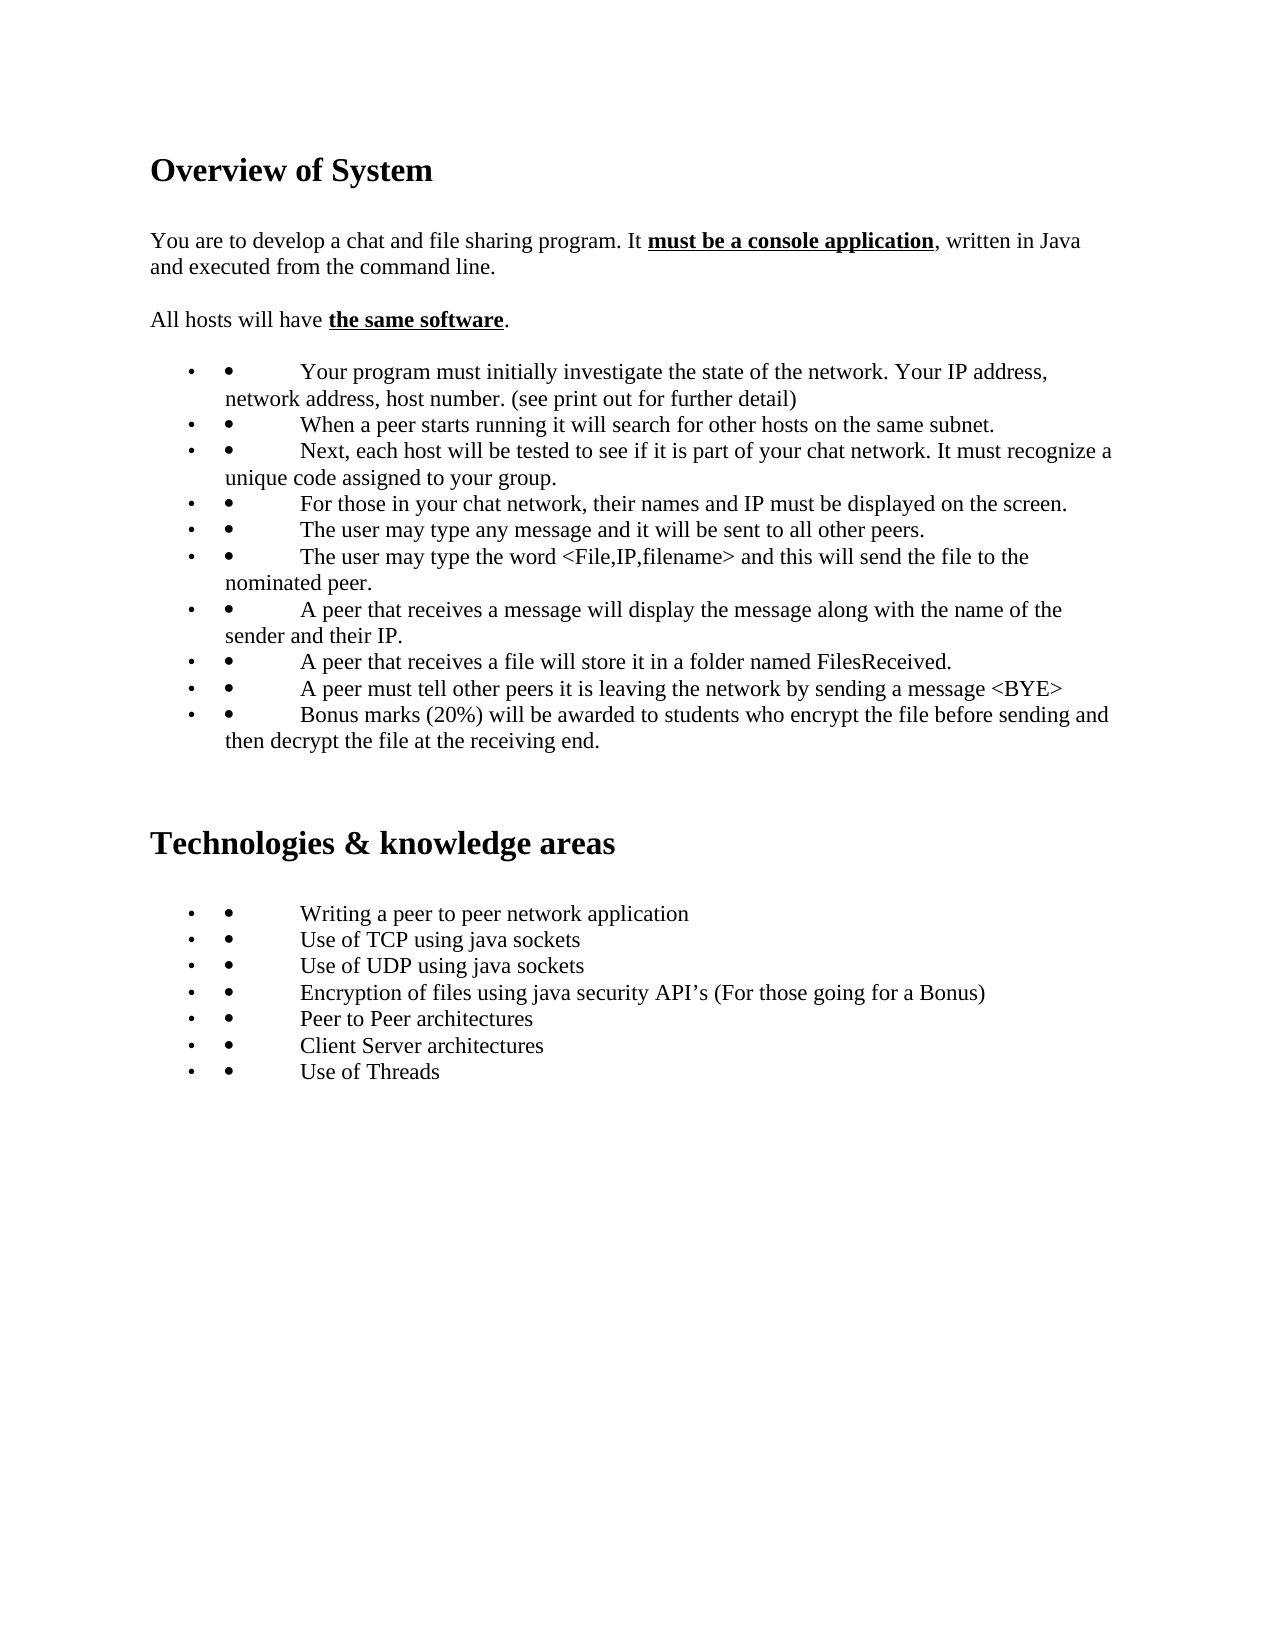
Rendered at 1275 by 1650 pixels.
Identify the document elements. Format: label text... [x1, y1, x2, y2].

list  Next, each host will be tested to see if it is part of your chat network. It must recognize a unique code assigned to your group. [187, 437, 1119, 490]
list  A peer that receives a file will store it in a folder named FilesReceived. [187, 648, 1119, 675]
list  A peer must tell other peers it is leaving the network by sending a message <BYE> [187, 675, 1119, 701]
text Technologies & knowledge areas [150, 823, 1119, 862]
list  For those in your chat network, their names and IP must be displayed on the screen. [187, 490, 1119, 517]
list  Use of UDP using java sockets [187, 953, 1119, 979]
list  A peer that receives a message will display the message along with the name of the sender and their IP. [187, 596, 1119, 648]
list  When a peer starts running it will search for other hosts on the same subnet. [187, 411, 1119, 437]
list  Use of Threads [187, 1058, 1119, 1084]
text You are to develop a chat and file sharing program. It must be a console application, written in Java and executed from the command line. [150, 227, 1119, 279]
list  Bonus marks (20%) will be awarded to students who encrypt the file before sending and then decrypt the file at the receiving end. [187, 701, 1119, 754]
list  The user may type any message and it will be sent to all other peers. [187, 517, 1119, 543]
list  Peer to Peer architectures [187, 1005, 1119, 1032]
list  Writing a peer to peer network application [187, 900, 1119, 926]
list  Encryption of files using java security API’s (For those going for a Bonus) [187, 979, 1119, 1005]
list  Use of TCP using java sockets [187, 926, 1119, 953]
list  The user may type the word <File,IP,filename> and this will send the file to the nominated peer. [187, 543, 1119, 596]
list  Client Server architectures [187, 1032, 1119, 1058]
text All hosts will have the same software. [150, 306, 1119, 332]
list  Your program must initially investigate the state of the network. Your IP address, network address, host number. (see print out for further detail) [187, 358, 1119, 411]
text Overview of System [150, 150, 1119, 188]
